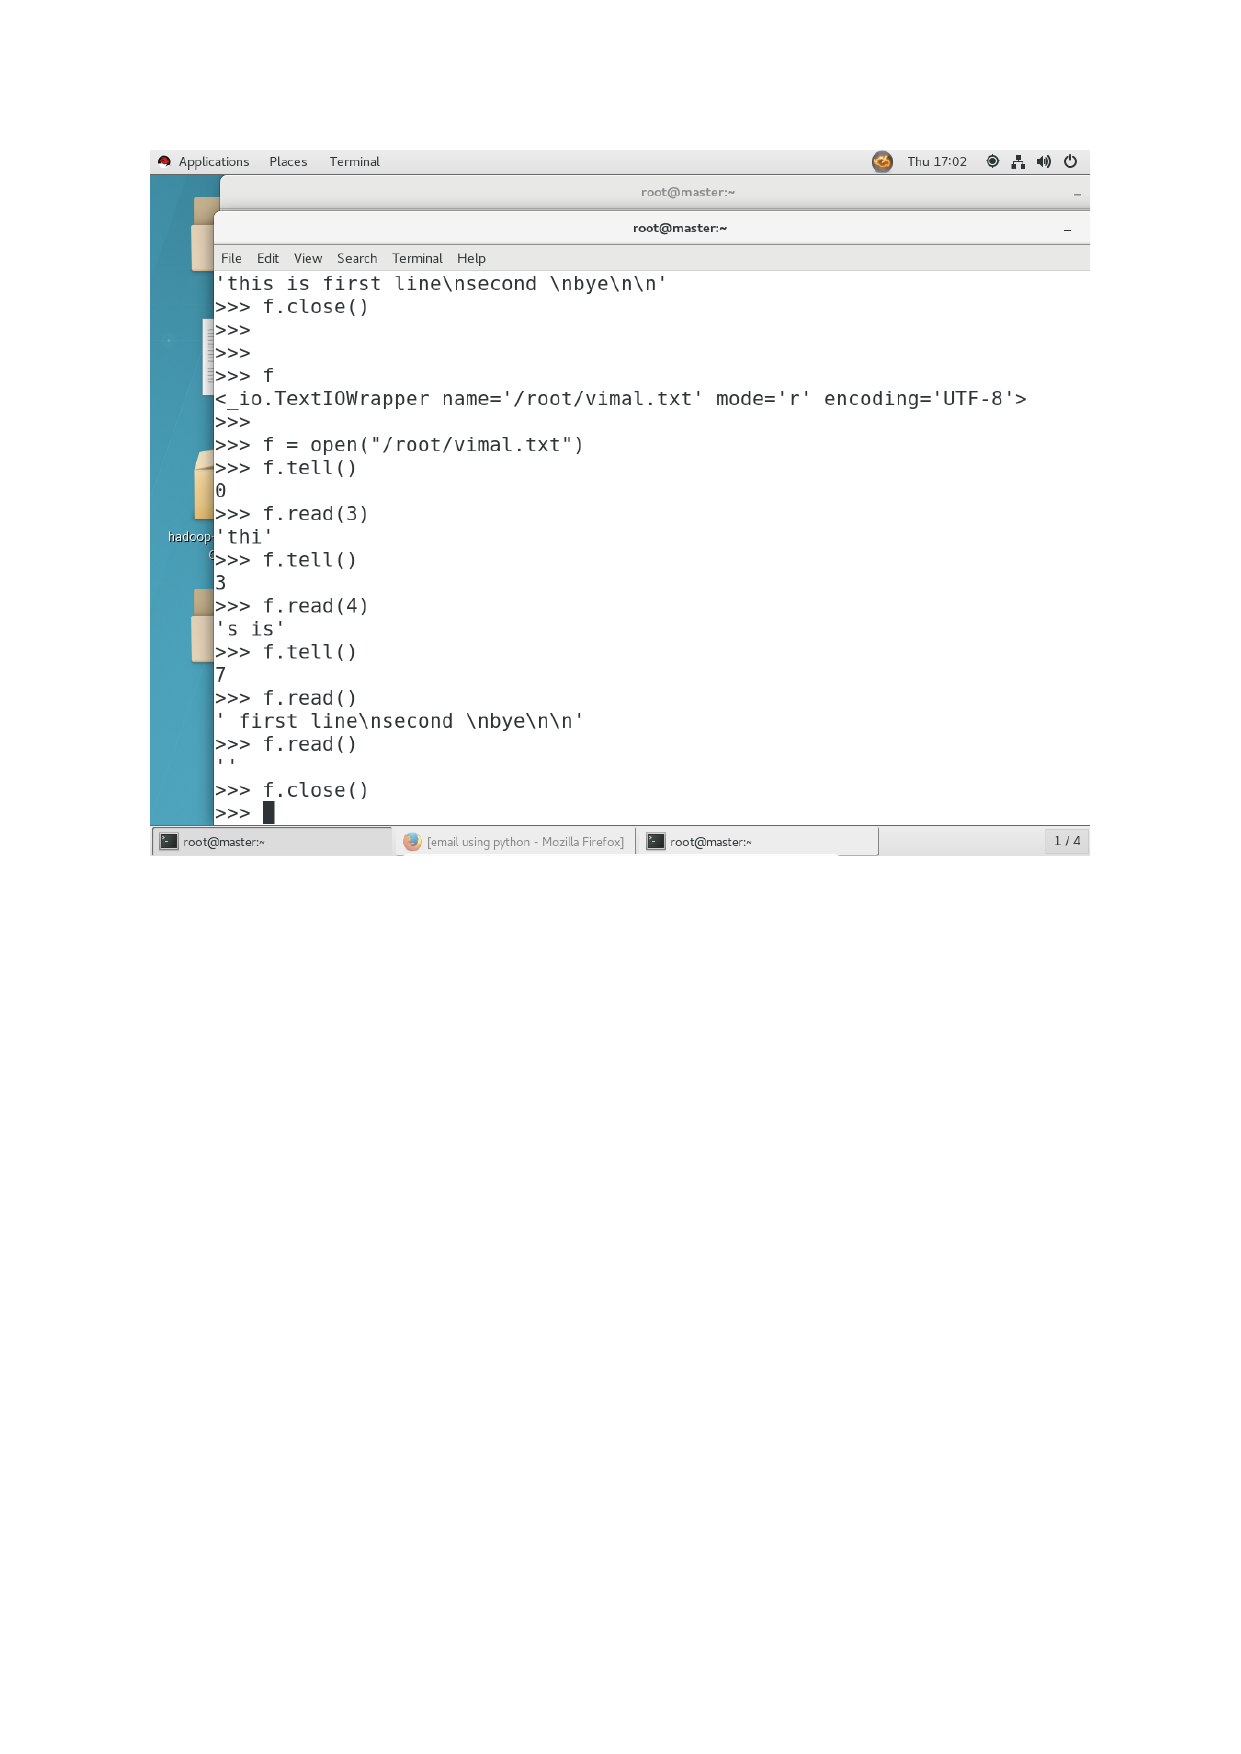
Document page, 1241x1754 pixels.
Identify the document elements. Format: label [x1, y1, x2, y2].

picture [150, 150, 1091, 856]
